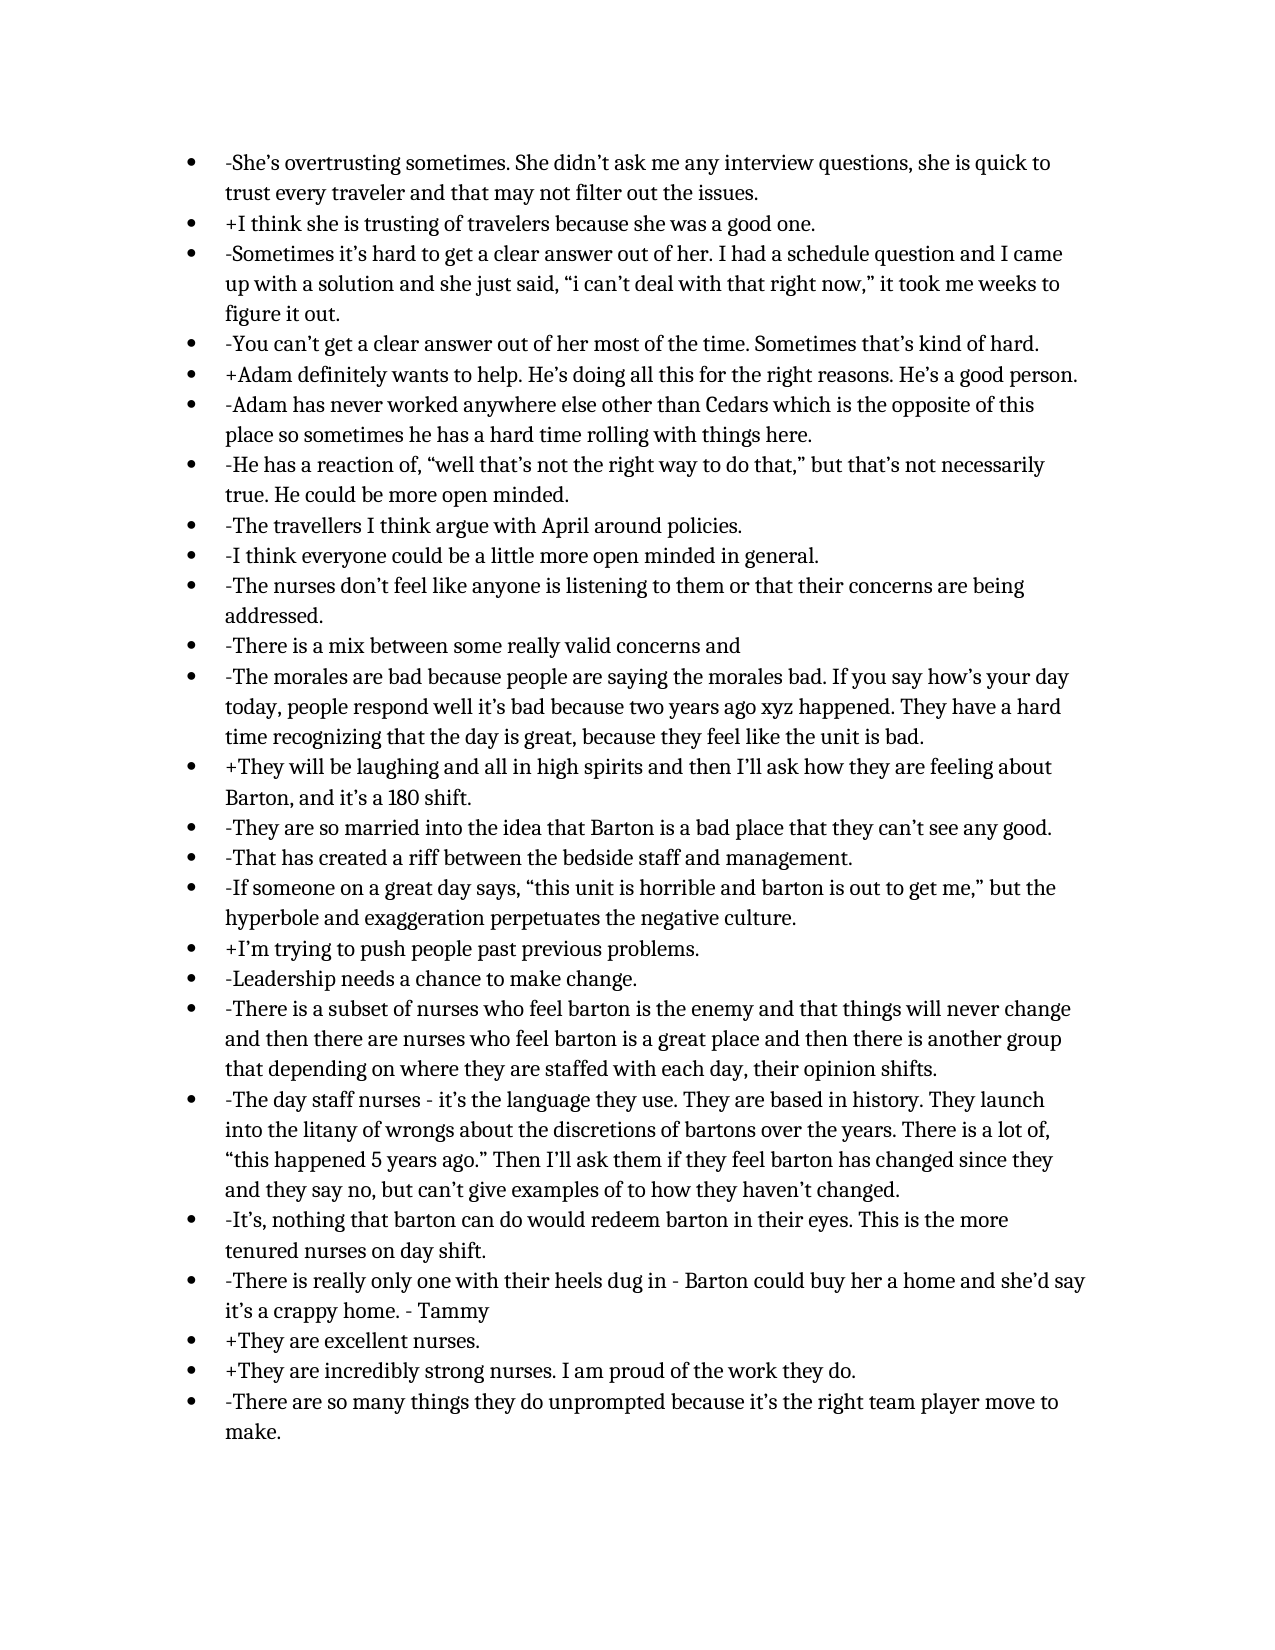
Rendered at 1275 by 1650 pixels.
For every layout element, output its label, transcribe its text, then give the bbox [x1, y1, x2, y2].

list -The travellers I think argue with April around policies. [187, 512, 1087, 539]
list -They are so married into the idea that Barton is a bad place that they can’t see any good. [187, 814, 1087, 841]
list -That has created a riff between the bedside staff and management. [187, 845, 1087, 871]
list -It’s, nothing that barton can do would redeem barton in their eyes. This is the more tenured nurses on day shift. [187, 1207, 1087, 1264]
list +They are incredibly strong nurses. I am proud of the work they do. [187, 1358, 1087, 1385]
list -She’s overtrusting sometimes. She didn’t ask me any interview questions, she is quick to trust every traveler and that may not filter out the issues. [187, 150, 1087, 207]
list -There is a mix between some really valid concerns and [187, 633, 1087, 660]
list -The morales are bad because people are saying the morales bad. If you say how’s your day today, people respond well it’s bad because two years ago xyz happened. They have a hard time recognizing that the day is great, because they feel like the unit is bad. [187, 663, 1087, 750]
list -There are so many things they do unprompted because it’s the right team player move to make. [187, 1388, 1087, 1445]
list -I think everyone could be a little more open minded in general. [187, 543, 1087, 569]
list -He has a reaction of, “well that’s not the right way to do that,” but that’s not necessarily true. He could be more open minded. [187, 452, 1087, 509]
list -There is really only one with their heels dug in - Barton could buy her a home and she’d say it’s a crappy home. - Tammy [187, 1268, 1087, 1324]
list +They will be laughing and all in high spirits and then I’ll ask how they are feeling about Barton, and it’s a 180 shift. [187, 754, 1087, 811]
list +I’m trying to push people past previous problems. [187, 935, 1087, 962]
list -If someone on a great day says, “this unit is horrible and barton is out to get me,” but the hyperbole and exaggeration perpetuates the negative culture. [187, 875, 1087, 932]
list -Leadership needs a chance to make change. [187, 966, 1087, 992]
list +Adam definitely wants to help. He’s doing all this for the right reasons. He’s a good person. [187, 361, 1087, 388]
list -The nurses don’t feel like anyone is listening to them or that their concerns are being addressed. [187, 573, 1087, 629]
list -There is a subset of nurses who feel barton is the enemy and that things will never change and then there are nurses who feel barton is a great place and then there is another group that depending on where they are staffed with each day, their opinion shifts. [187, 996, 1087, 1083]
list -You can’t get a clear answer out of her most of the time. Sometimes that’s kind of hard. [187, 331, 1087, 358]
list -Sometimes it’s hard to get a clear answer out of her. I had a schedule question and I came up with a solution and she just said, “i can’t deal with that right now,” it took me weeks to figure it out. [187, 241, 1087, 327]
list +I think she is trusting of travelers because she was a good one. [187, 210, 1087, 237]
list -The day staff nurses - it’s the language they use. They are based in history. They launch into the litany of wrongs about the discretions of bartons over the years. There is a lot of, “this happened 5 years ago.” Then I’ll ask them if they feel barton has changed since they and they say no, but can’t give examples of to how they haven’t changed. [187, 1086, 1087, 1203]
list -Adam has never worked anywhere else other than Cedars which is the opposite of this place so sometimes he has a hard time rolling with things here. [187, 392, 1087, 448]
list +They are excellent nurses. [187, 1328, 1087, 1354]
